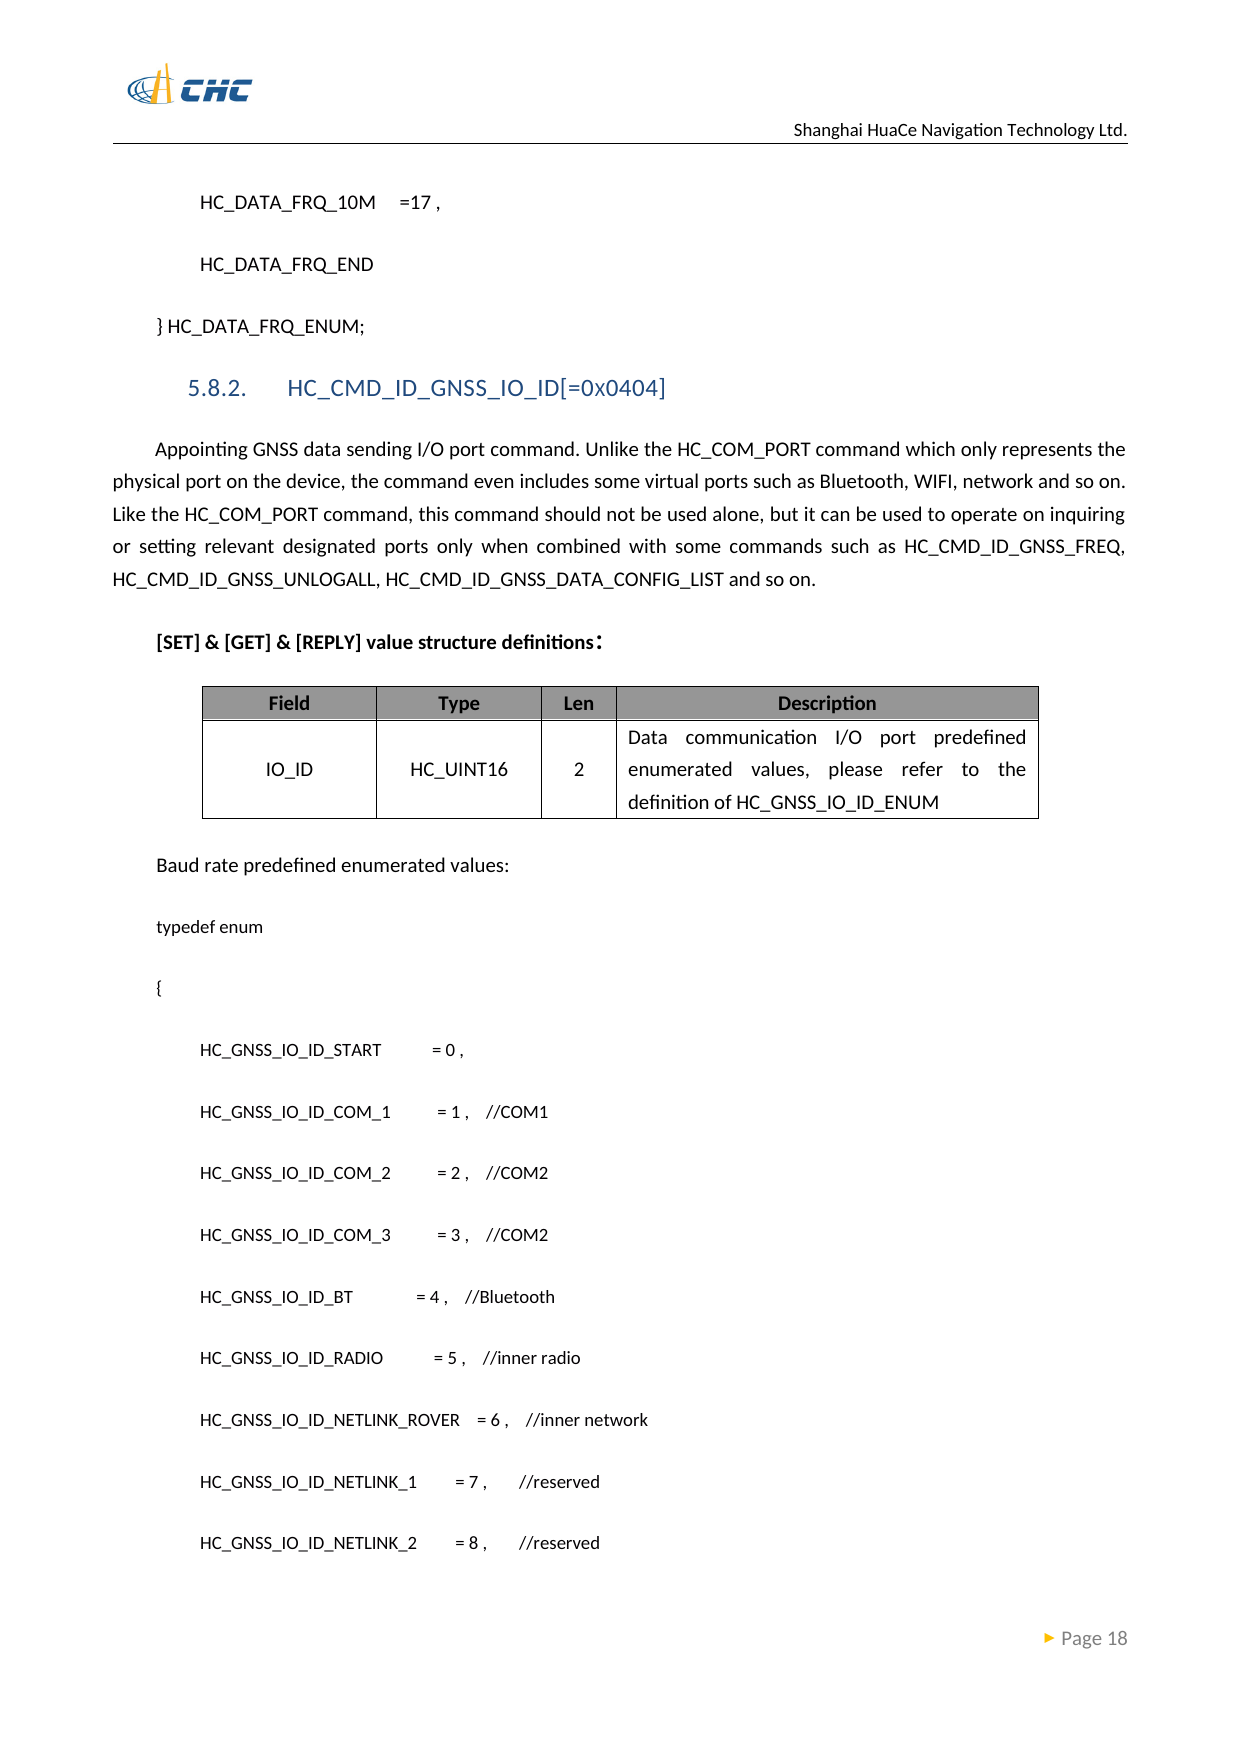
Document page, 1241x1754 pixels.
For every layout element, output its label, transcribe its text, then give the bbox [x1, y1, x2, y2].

text HC_GNSS_IO_ID_NETLINK_ROVER = 6 , //inner network [112, 1403, 1128, 1436]
text HC_DATA_FRQ_10M =17 , [112, 186, 1128, 218]
text HC_GNSS_IO_ID_RADIO = 5 , //inner radio [112, 1342, 1128, 1374]
table_cell HC_UINT16 [377, 721, 541, 818]
text typedef enum [112, 910, 1128, 942]
text HC_GNSS_IO_ID_COM_1 = 1 , //COM1 [112, 1095, 1128, 1127]
table_cell IO_ID [203, 721, 376, 818]
text HC_GNSS_IO_ID_NETLINK_2 = 8 , //reserved [112, 1527, 1128, 1559]
text HC_GNSS_IO_ID_BT = 4 , //Bluetooth [112, 1280, 1128, 1312]
table_header Type [377, 687, 541, 719]
text Baud rate predefined enumerated values: [156, 848, 1128, 881]
table_header Description [617, 687, 1038, 719]
text [SET] & [GET] & [REPLY] value structure definitions： [156, 624, 1128, 657]
text HC_GNSS_IO_ID_COM_2 = 2 , //COM2 [112, 1157, 1128, 1189]
subtitle HC_CMD_ID_GNSS_IO_ID[=0x0404] [187, 371, 1128, 403]
text HC_GNSS_IO_ID_COM_3 = 3 , //COM2 [112, 1218, 1128, 1251]
text } HC_DATA_FRQ_ENUM; [112, 309, 1128, 342]
table_header Len [542, 687, 616, 719]
table_cell Data communication I/O port predefined enumerated values, please refer to the definition of HC_GNSS_IO_ID_ENUM [617, 721, 1038, 818]
table_cell 2 [542, 721, 616, 818]
text HC_GNSS_IO_ID_NETLINK_1 = 7 , //reserved [112, 1465, 1128, 1497]
text { [112, 972, 1128, 1004]
picture [113, 58, 264, 113]
text HC_DATA_FRQ_END [112, 248, 1128, 280]
text HC_GNSS_IO_ID_START = 0 , [112, 1033, 1128, 1066]
table_header Field [203, 687, 376, 719]
text Appointing GNSS data sending I/O port command. Unlike the HC_COM_PORT command which only represents the physical port on the device, the command even includes some virtual ports such as Bluetooth, WIFI, network and so on. Like the HC_COM_PORT command, this command should not be used alone, but it can be used to operate on inquiring or setting relevant designated ports only when combined with some commands such as HC_CMD_ID_GNSS_FREQ, HC_CMD_ID_GNSS_UNLOGALL, HC_CMD_ID_GNSS_DATA_CONFIG_LIST and so on. [112, 433, 1128, 595]
